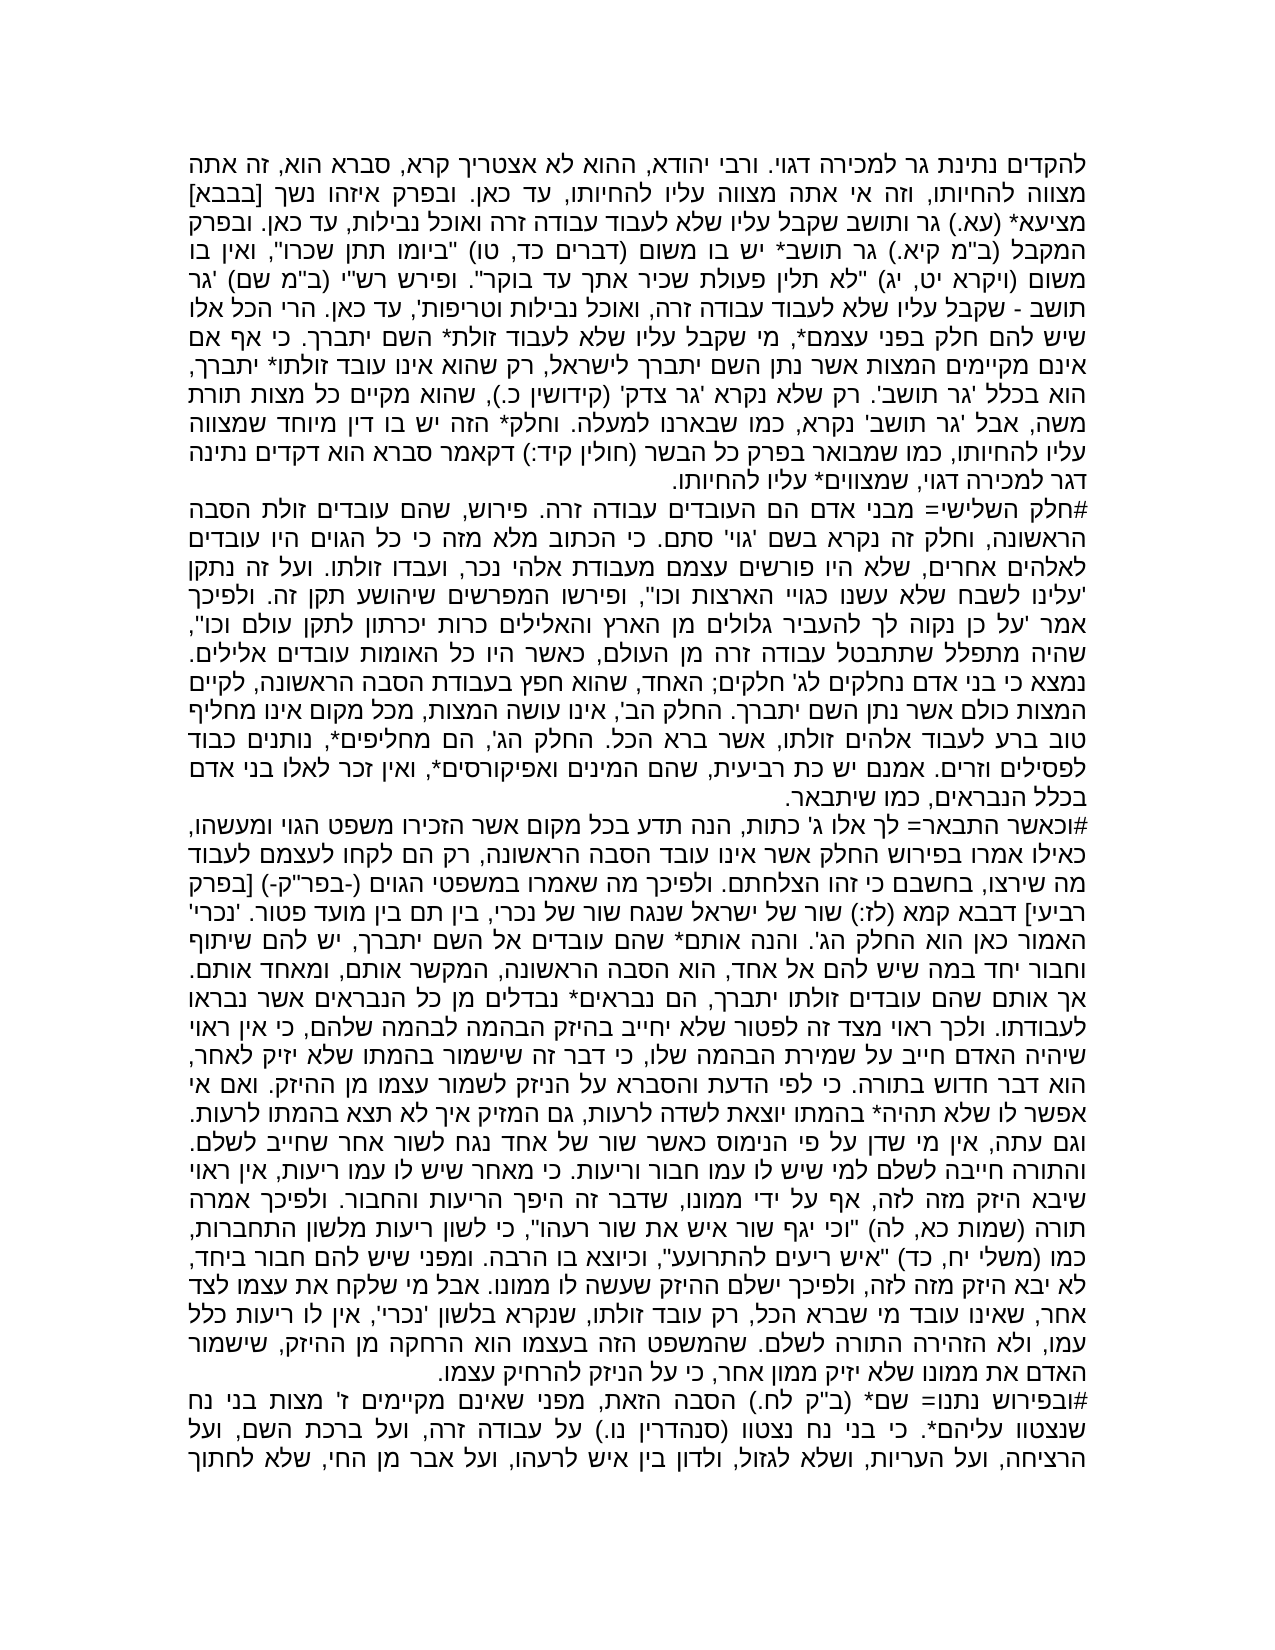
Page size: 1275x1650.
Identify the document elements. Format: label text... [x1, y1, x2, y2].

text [187, 150, 1087, 552]
text #חלק השלישי= מבני אדם הם העובדים עבודה זרה. פירוש, שהם עובדים זולת הסבה הראשונה, וחלק זה נקרא בשם 'גוי' סתם. כי הכתוב מלא מזה כי כל הגוים היו עובדים לאלהים אחרים, שלא היו פורשים עצמם מעבודת אלהי נכר, ועבדו זולתו. ועל זה נתקן 'עלינו לשבח שלא עשנו כגויי הארצות וכו'', ופירשו המפרשים שיהושע תקן זה. ולפיכך אמר 'על כן נקוה לך להעביר גלולים מן הארץ והאלילים כרות יכרתון לתקן עולם וכו'', שהיה מתפלל שתתבטל עבודה זרה מן העולם, כאשר היו כל האומות עובדים אלילים. נמצא כי בני אדם נחלקים לג' חלקים; האחד, שהוא חפץ בעבודת הסבה הראשונה, לקיים המצות כולם אשר נתן השם יתברך. החלק הב', אינו עושה המצות, מכל מקום אינו מחליף טוב ברע לעבוד אלהים זולתו, אשר ברא הכל. החלק הג', הם מחליפים*, נותנים כבוד לפסילים וזרים. אמנם יש כת רביעית, שהם המינים ואפיקורסים*, ואין זכר לאלו בני אדם בכלל הנבראים, כמו שיתבאר. [187, 552, 1087, 869]
text #וכאשר התבאר= לך אלו ג' כתות, הנה תדע בכל מקום אשר הזכירו משפט הגוי ומעשהו, כאילו אמרו בפירוש החלק אשר אינו עובד הסבה הראשונה, רק הם לקחו לעצמם לעבוד מה שירצו, בחשבם כי זהו הצלחתם. ולפיכך מה שאמרו במשפטי הגוים (-בפר"ק-) [בפרק רביעי] דבבא קמא (לז:) שור של ישראל שנגח שור של נכרי, בין תם בין מועד פטור. 'נכרי' האמור כאן הוא החלק הג'. והנה אותם* שהם עובדים אל השם יתברך, יש להם שיתוף וחבור יחד במה שיש להם אל אחד, הוא הסבה הראשונה, המקשר אותם, ומאחד אותם. אך אותם שהם עובדים זולתו יתברך, הם נבראים* נבדלים מן כל הנבראים אשר נבראו לעבודתו. ולכך ראוי מצד זה לפטור שלא יחייב בהיזק הבהמה לבהמה שלהם, כי אין ראוי שיהיה האדם חייב על שמירת הבהמה שלו, כי דבר זה שישמור בהמתו שלא יזיק לאחר, הוא דבר חדוש בתורה. כי לפי הדעת והסברא על הניזק לשמור עצמו מן ההיזק. ואם אי אפשר לו שלא תהיה* בהמתו יוצאת לשדה לרעות, גם המזיק איך לא תצא בהמתו לרעות. וגם עתה, אין מי שדן על פי הנימוס כאשר שור של אחד נגח לשור אחר שחייב לשלם. והתורה חייבה לשלם למי שיש לו עמו חבור וריעות. כי מאחר שיש לו עמו ריעות, אין ראוי שיבא היזק מזה לזה, אף על ידי ממונו, שדבר זה היפך הריעות והחבור. ולפיכך אמרה תורה (שמות כא, לה) "וכי יגף שור איש את שור רעהו", כי לשון ריעות מלשון התחברות, כמו (משלי יח, כד) "איש ריעים להתרועע", וכיוצא בו הרבה. ומפני שיש להם חבור ביחד, לא יבא היזק מזה לזה, ולפיכך ישלם ההיזק שעשה לו ממונו. אבל מי שלקח את עצמו לצד אחר, שאינו עובד מי שברא הכל, רק עובד זולתו, שנקרא בלשון 'נכרי', אין לו ריעות כלל עמו, ולא הזהירה התורה לשלם. שהמשפט הזה בעצמו הוא הרחקה מן ההיזק, שישמור האדם את ממונו שלא יזיק ממון אחר, כי על הניזק להרחיק עצמו. [187, 869, 1087, 1444]
